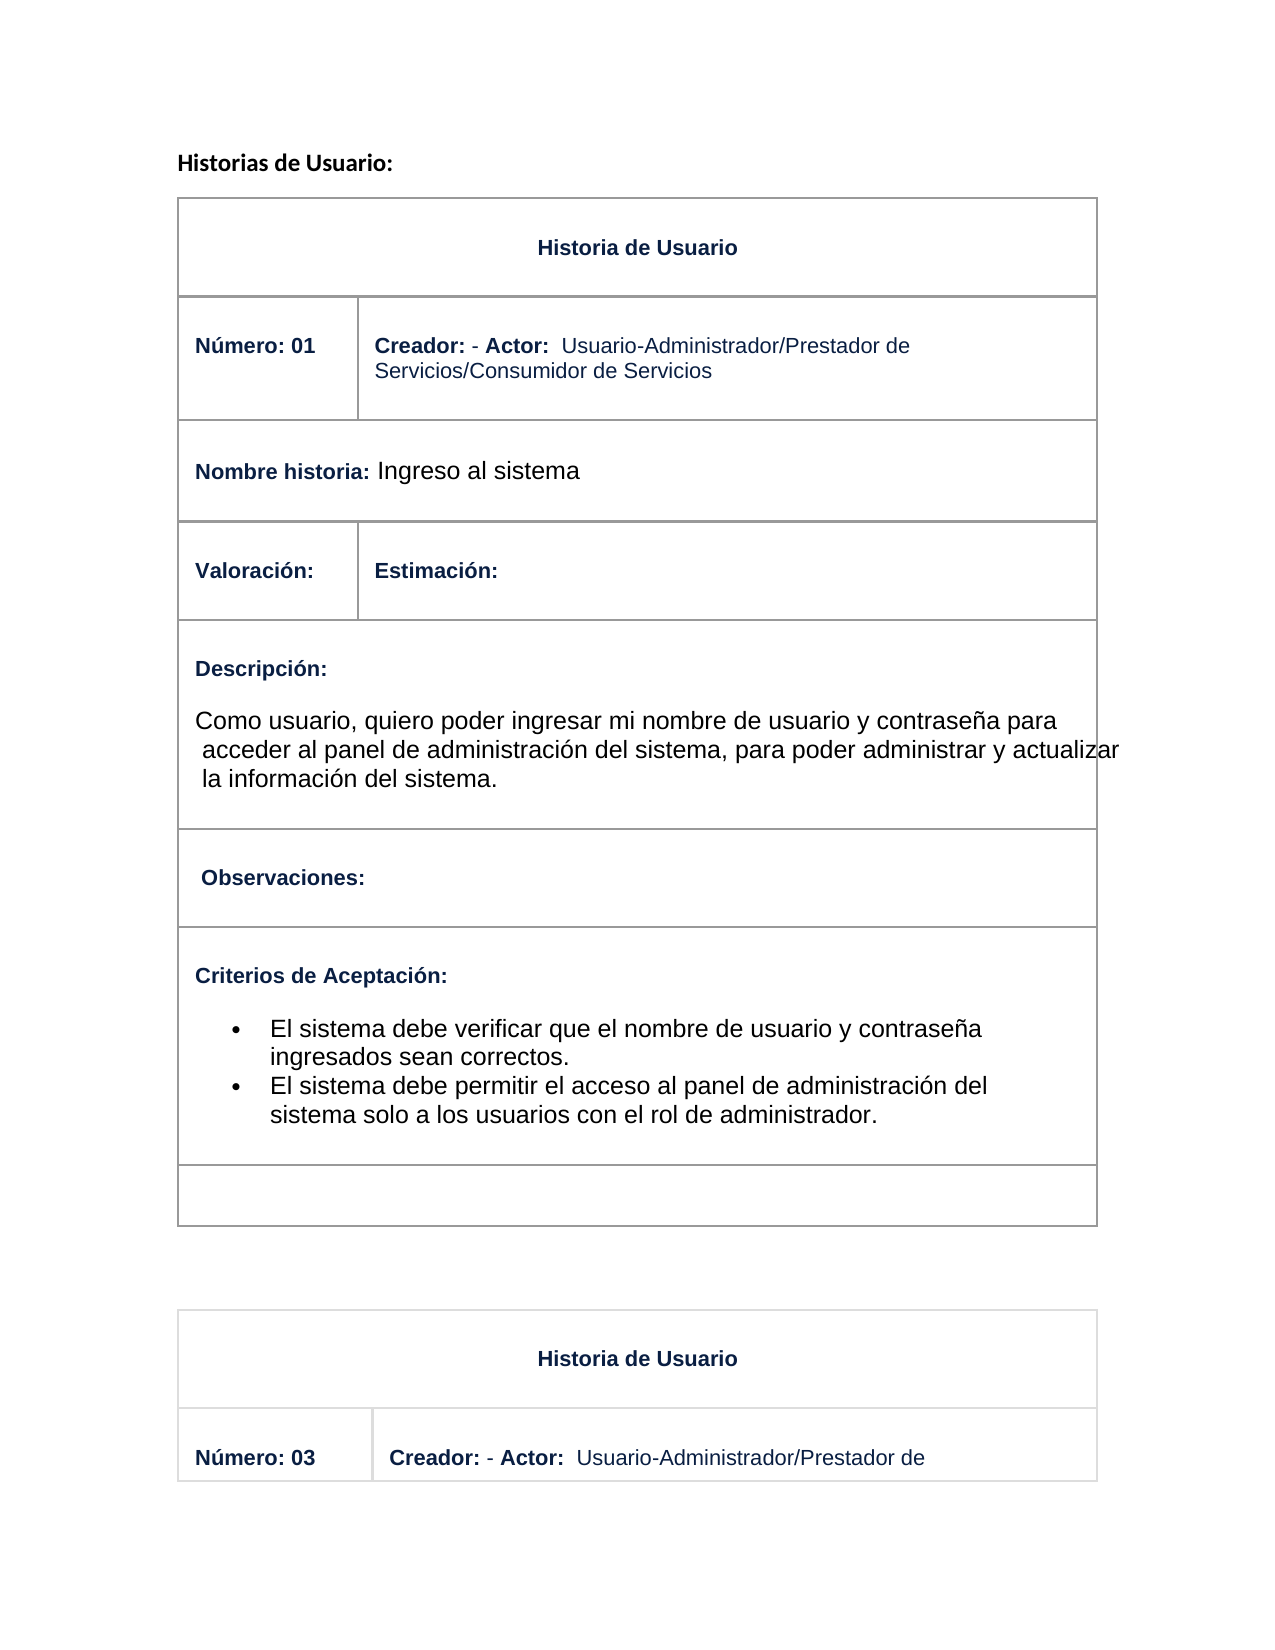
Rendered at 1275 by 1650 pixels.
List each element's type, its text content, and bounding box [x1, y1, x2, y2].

table_cell Estimación: [359, 523, 1096, 618]
table_cell Valoración: [179, 523, 357, 618]
table_header Historia de Usuario [179, 1311, 1096, 1407]
table_cell Creador: - Actor: Usuario-Administrador/Prestador de Servicios/Consumidor de Servicios [359, 298, 1096, 419]
text Historias de Usuario: [177, 148, 1098, 178]
table_cell Número: 01 [179, 298, 357, 419]
table_cell Descripción: Como usuario, quiero poder ingresar mi nombre de usuario y contraseña para acceder al panel de administración del sistema, para poder administrar y actualizar la información del sistema. [179, 621, 1096, 828]
table_cell Criterios de Aceptación: El sistema debe verificar que el nombre de usuario y contraseña ingresados sean correctos. El sistema debe permitir el acceso al panel de administración del sistema solo a los usuarios con el rol de administrador. [179, 928, 1096, 1164]
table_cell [374, 1409, 1096, 1480]
table_cell Observaciones: [179, 830, 1096, 926]
table_cell Número: 03 [179, 1409, 371, 1480]
table_header Historia de Usuario [179, 199, 1096, 295]
table_cell · [179, 1166, 1096, 1225]
table_cell Nombre historia: Ingreso al sistema [179, 421, 1096, 520]
